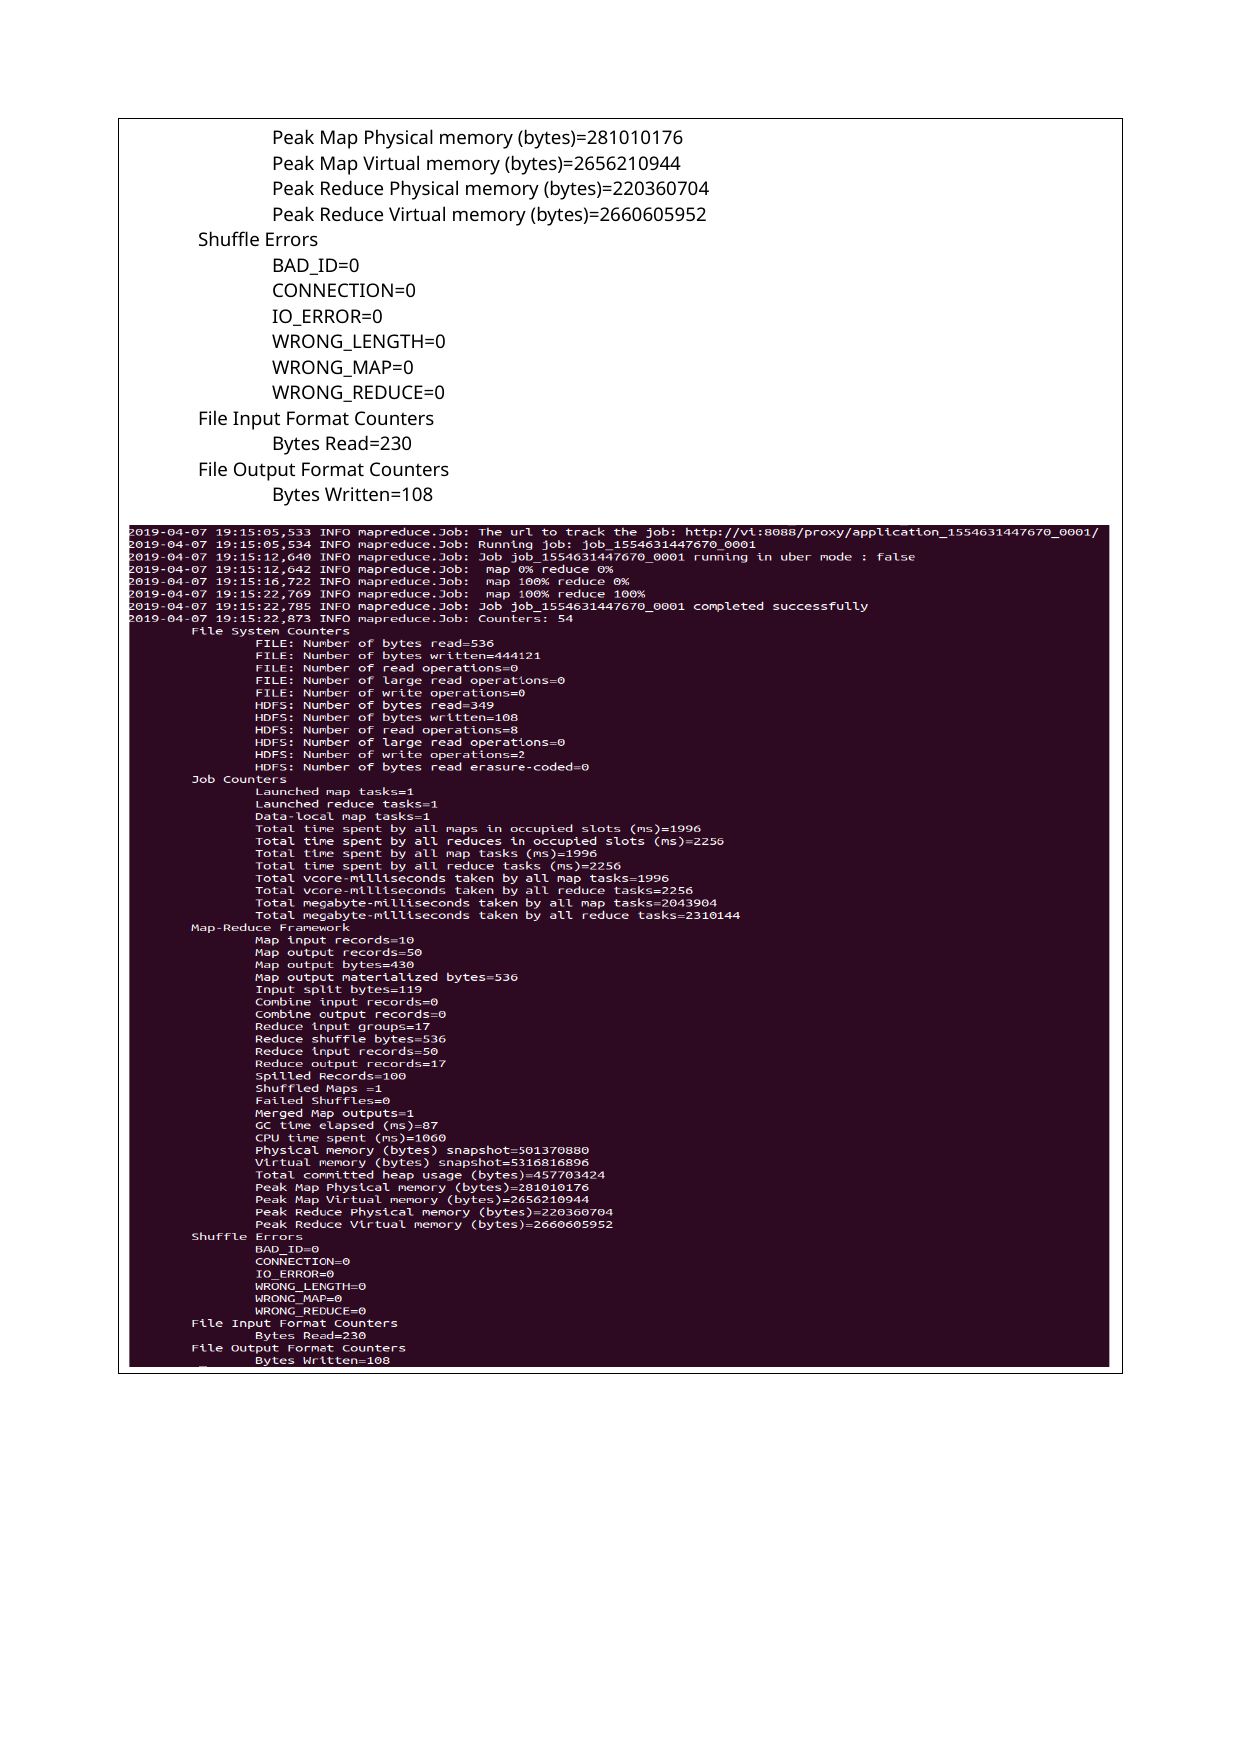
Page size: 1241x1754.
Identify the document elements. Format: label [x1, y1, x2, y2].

table_header [119, 119, 1122, 1373]
picture [129, 525, 1110, 1367]
